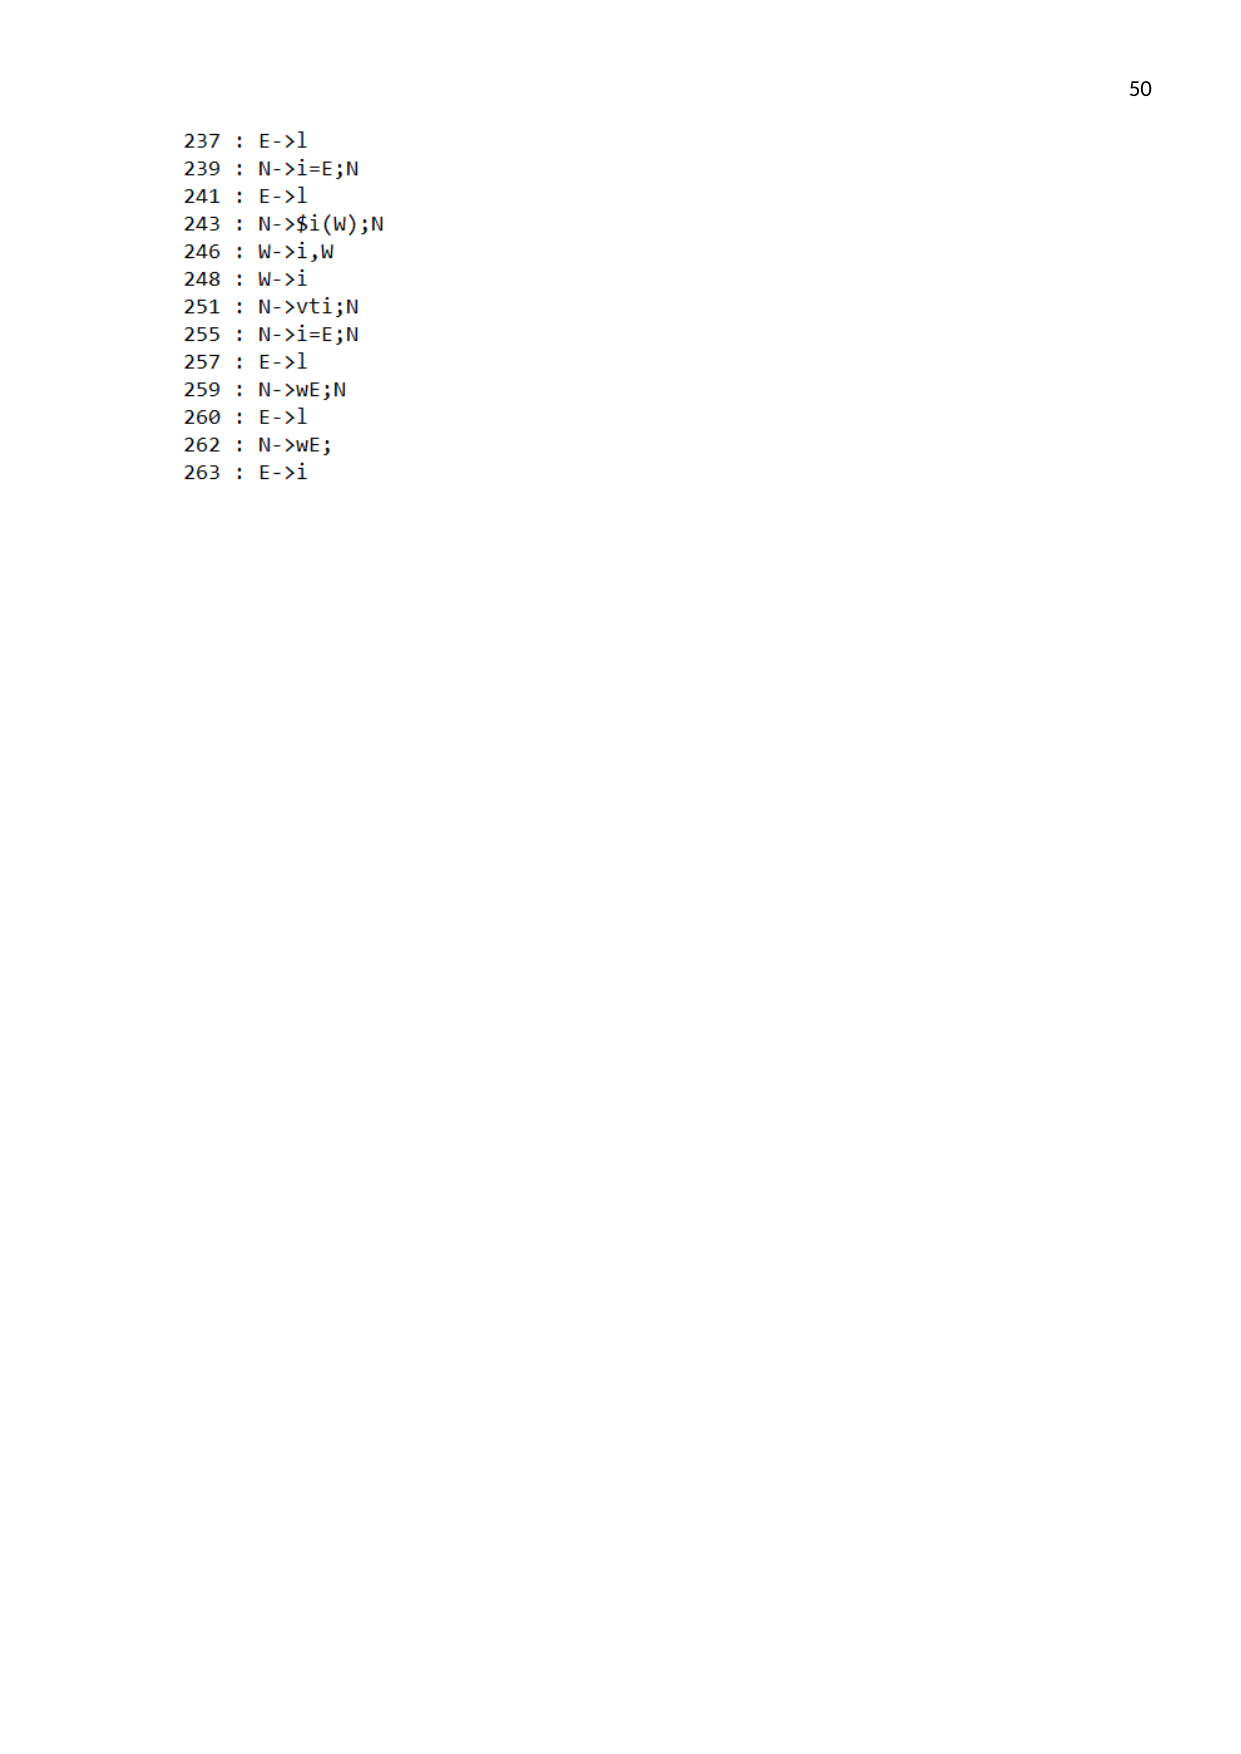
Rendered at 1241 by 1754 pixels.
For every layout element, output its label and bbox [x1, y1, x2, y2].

picture [177, 129, 514, 483]
